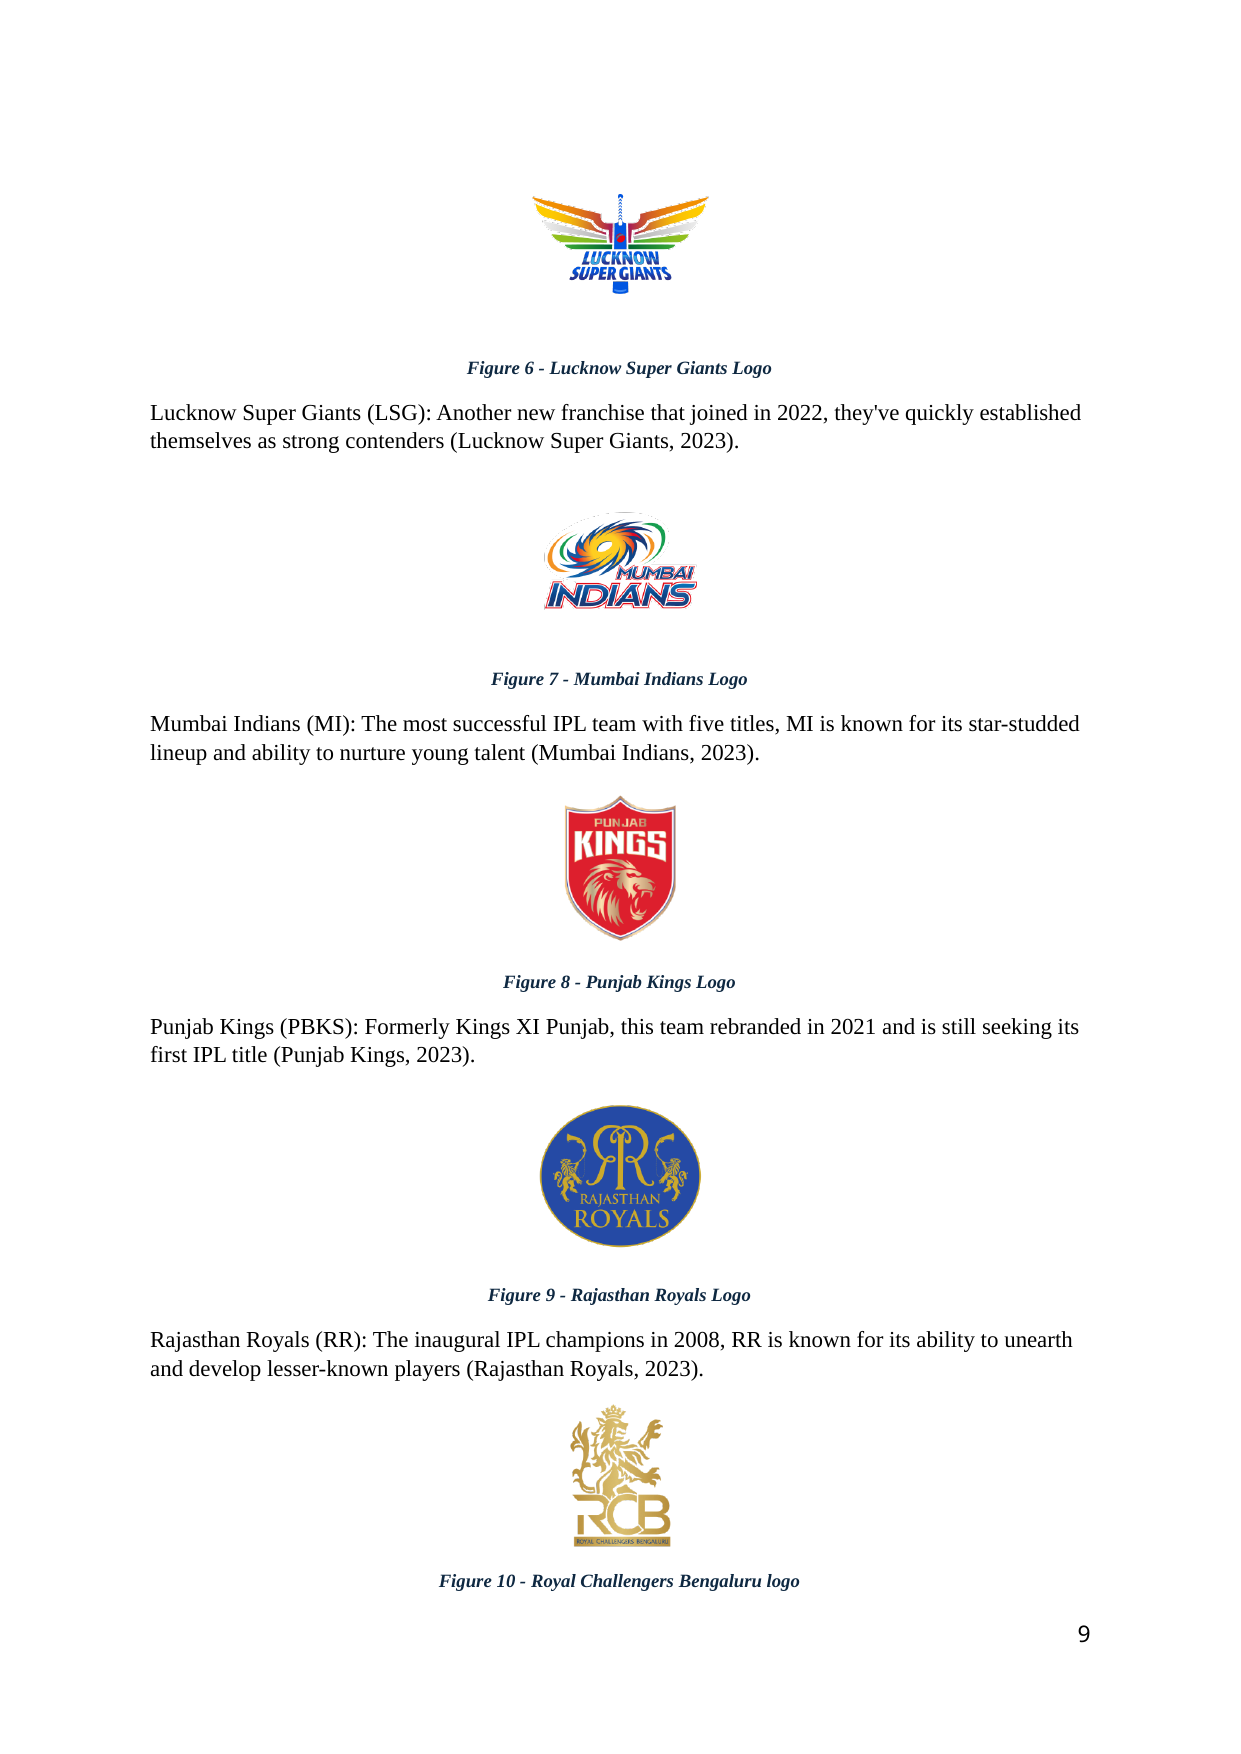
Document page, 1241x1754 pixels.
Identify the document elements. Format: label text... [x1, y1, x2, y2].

text Figure 9 - Rajasthan Royals Logo [150, 1284, 1090, 1305]
text Mumbai Indians (MI): The most successful IPL team with five titles, MI is known for its star-studded lineup and ability to nurture young talent (Mumbai Indians, 2023). [150, 710, 1090, 765]
picture [544, 1399, 696, 1551]
picture [526, 150, 714, 338]
picture [531, 1086, 710, 1265]
text Rajasthan Royals (RR): The inaugural IPL champions in 2008, RR is known for its ability to unearth and develop lesser-known players (Rajasthan Royals, 2023). [150, 1326, 1090, 1381]
text Figure 8 - Punjab Kings Logo [150, 971, 1090, 992]
text Punjab Kings (PBKS): Formerly Kings XI Punjab, this team rebranded in 2021 and is still seeking its first IPL title (Punjab Kings, 2023). [150, 1013, 1090, 1068]
picture [536, 783, 704, 952]
text Figure 10 - Royal Challengers Bengaluru logo [150, 1570, 1090, 1592]
picture [532, 472, 709, 649]
text Figure 7 - Mumbai Indians Logo [150, 668, 1090, 689]
text Figure 6 - Lucknow Super Giants Logo [150, 357, 1090, 378]
text Lucknow Super Giants (LSG): Another new franchise that joined in 2022, they've quickly established themselves as strong contenders (Lucknow Super Giants, 2023). [150, 399, 1090, 454]
